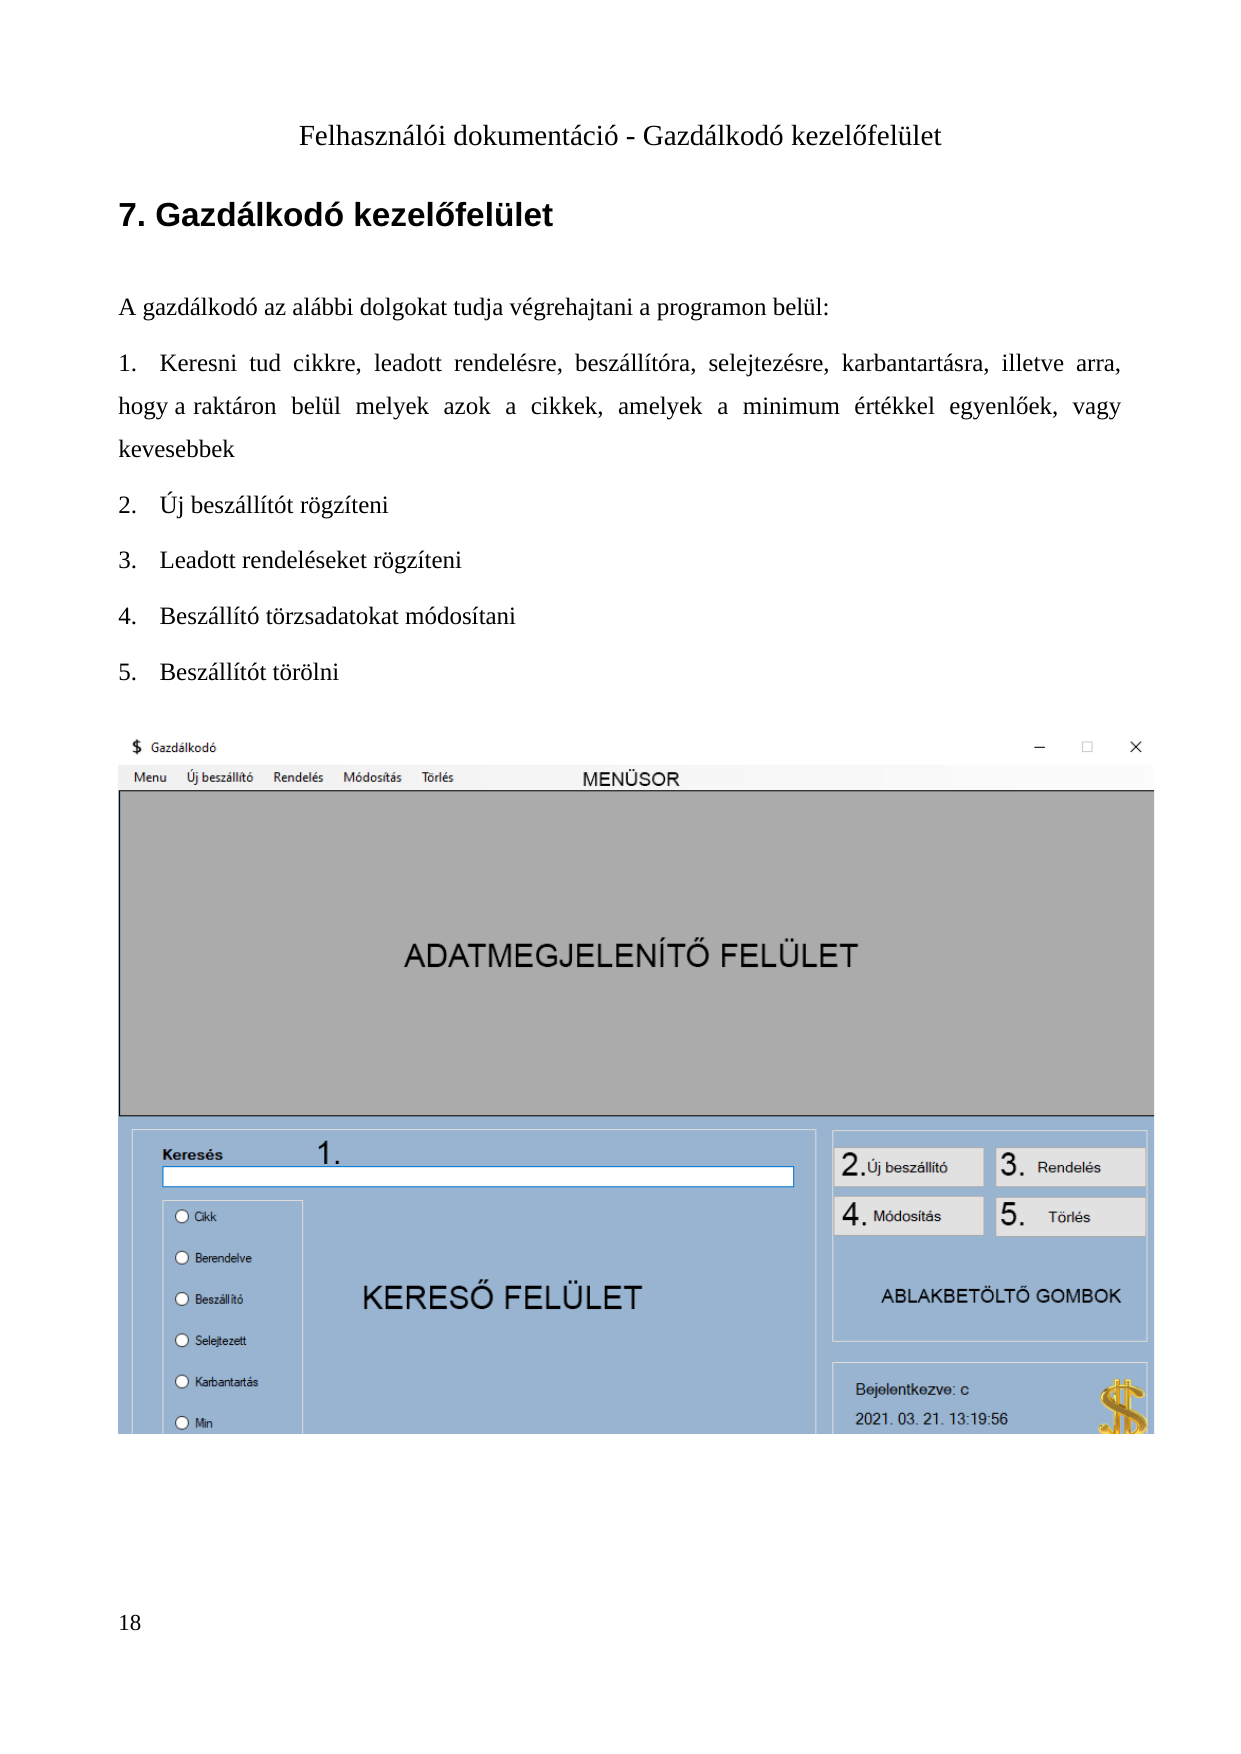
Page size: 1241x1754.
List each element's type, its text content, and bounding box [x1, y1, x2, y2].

list Beszállítót törölni [118, 657, 1122, 686]
list Keresni tud cikkre, leadott rendelésre, beszállítóra, selejtezésre, karbantartásra, illetve arra, hogy a raktáron belül melyek azok a cikkek, amelyek a minimum értékkel egyenlőek, vagy kevesebbek [118, 348, 1122, 463]
list Beszállító törzsadatokat módosítani [118, 601, 1122, 630]
subtitle 7. Gazdálkodó kezelőfelület [118, 195, 1122, 234]
text A gazdálkodó az alábbi dolgokat tudja végrehajtani a programon belül: [118, 292, 1122, 321]
list Leadott rendeléseket rögzíteni [118, 546, 1122, 574]
picture [118, 732, 1155, 1434]
list Új beszállítót rögzíteni [118, 490, 1122, 519]
